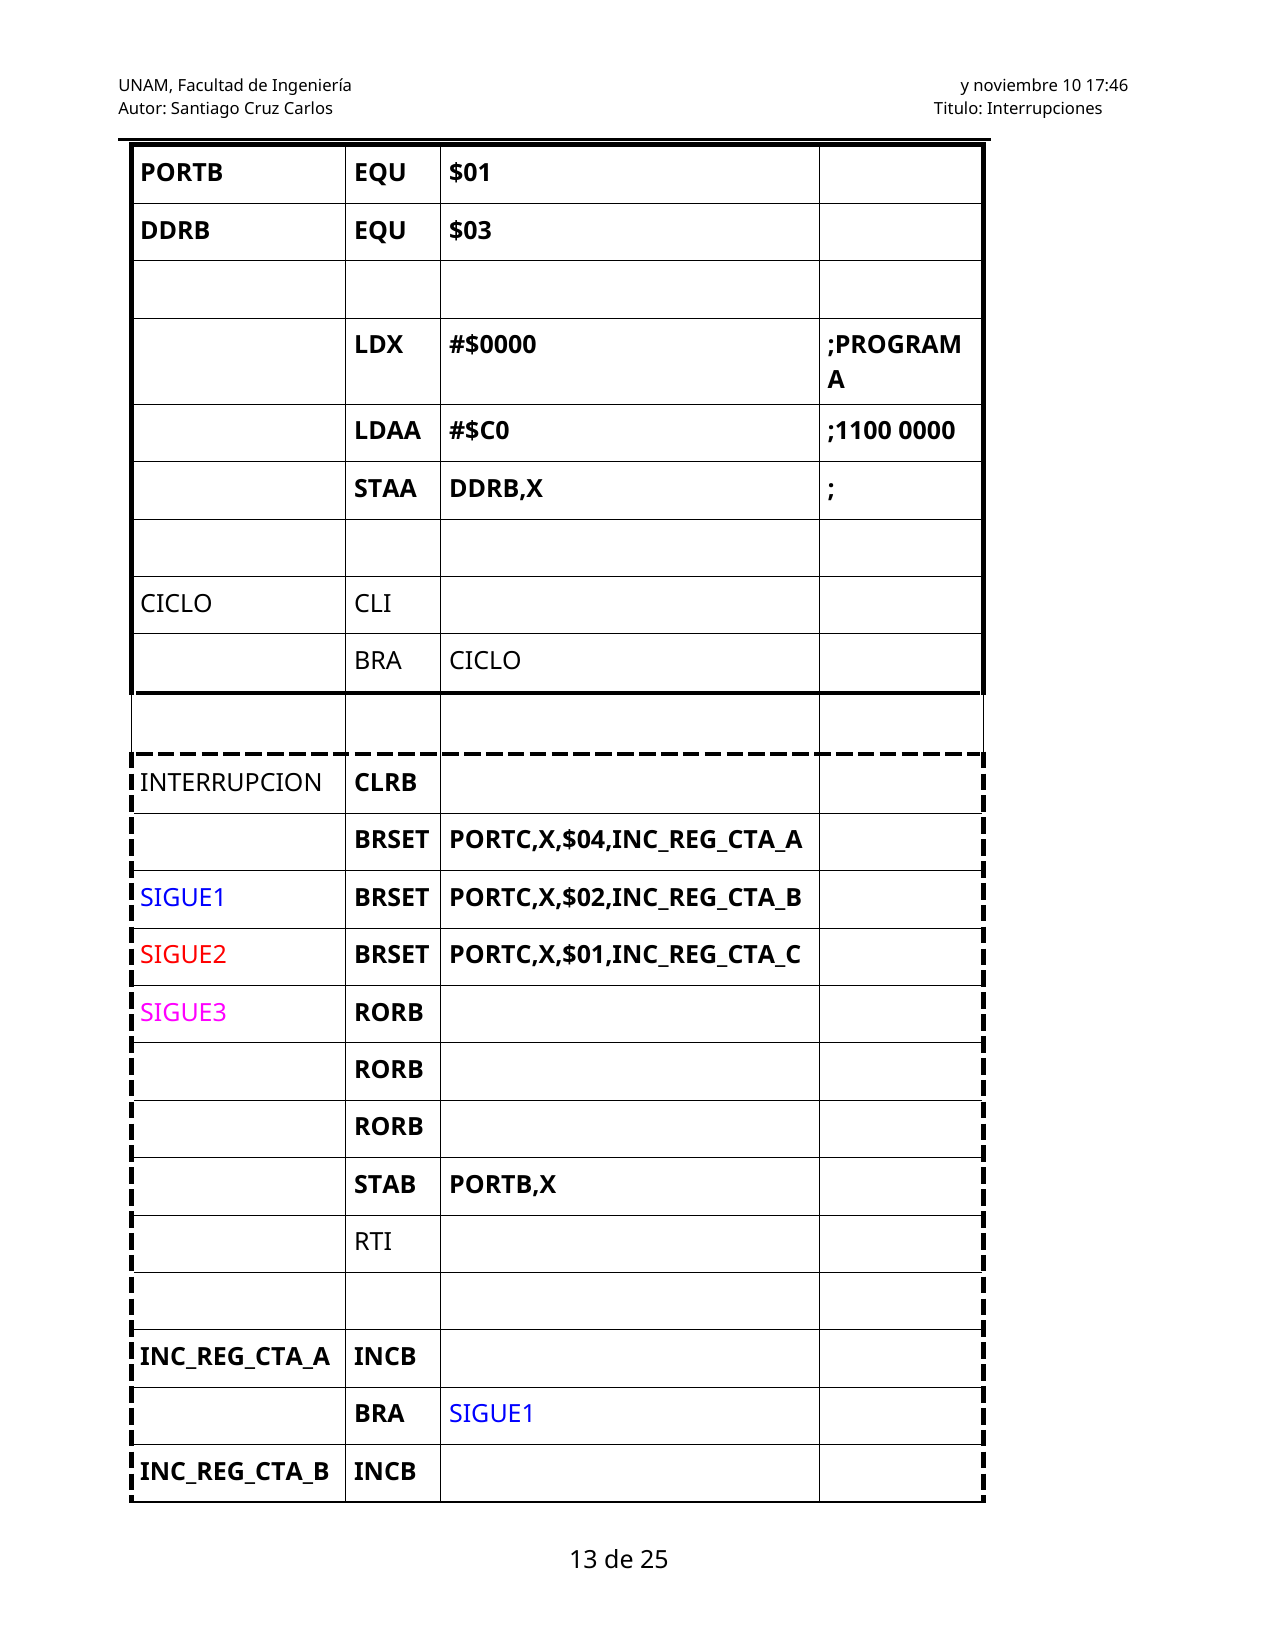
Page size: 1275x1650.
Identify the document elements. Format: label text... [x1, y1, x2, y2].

table_cell BRA [346, 634, 440, 691]
table_cell [346, 520, 440, 576]
table_cell BRSET [346, 929, 440, 985]
table_header $01 [441, 147, 819, 203]
table_cell [820, 1158, 984, 1214]
table_cell [820, 634, 981, 691]
table_cell [820, 752, 984, 813]
table_cell INTERRUPCION [132, 752, 345, 813]
table_cell [820, 929, 984, 985]
table_cell [132, 813, 345, 870]
table_cell [820, 1445, 984, 1501]
table_cell [346, 695, 440, 752]
table_cell [346, 1273, 440, 1329]
table_cell [132, 691, 345, 752]
table_cell ciclo [134, 577, 345, 633]
table_cell [820, 1216, 984, 1272]
table_cell LDAA [346, 405, 440, 461]
table_cell DDRb,X [441, 462, 819, 518]
table_cell [132, 1272, 345, 1329]
table_cell [820, 1272, 984, 1329]
table_cell [441, 520, 819, 576]
table_cell [441, 577, 819, 633]
table_cell STAA [346, 462, 440, 518]
table_cell INC_REG_CTA_B [132, 1445, 345, 1501]
table_cell [132, 1043, 345, 1100]
table_cell [134, 405, 345, 461]
table_cell #$C0 [441, 405, 819, 461]
table_cell [441, 1445, 819, 1501]
table_cell [134, 319, 345, 404]
table_cell [820, 261, 981, 318]
table_cell [441, 752, 819, 813]
table_cell BRSET [346, 871, 440, 927]
table_cell [441, 1043, 819, 1100]
table_cell [441, 986, 819, 1042]
table_cell INC_REG_CTA_A [132, 1330, 345, 1387]
table_cell [441, 1273, 819, 1329]
table_cell ;1100 0000 [820, 405, 981, 461]
table_cell [820, 1100, 984, 1157]
table_cell [820, 204, 981, 260]
table_cell [820, 813, 984, 870]
table_cell ciclo [441, 634, 819, 691]
table_cell sigue3 [132, 986, 345, 1042]
table_cell STAB [346, 1158, 440, 1214]
table_cell [820, 1388, 984, 1444]
table_cell [820, 691, 983, 752]
table_cell CLI [346, 577, 440, 633]
table_cell [132, 1388, 345, 1444]
table_cell INCB [346, 1445, 440, 1501]
table_cell [441, 1330, 819, 1387]
table_cell RTI [346, 1216, 440, 1272]
table_cell DDRB [134, 204, 345, 260]
table_cell LDX [346, 319, 440, 404]
table_cell [441, 695, 819, 752]
table_cell #$0000 [441, 319, 819, 404]
table_cell ;Programa [820, 319, 981, 404]
table_cell INCB [346, 1330, 440, 1387]
table_cell [132, 1216, 345, 1272]
table_cell [134, 520, 345, 576]
table_cell BRA [346, 1388, 440, 1444]
table_cell [820, 1043, 984, 1100]
table_cell BRSET [346, 814, 440, 870]
table_cell PORTC,X,$01,INC_REG_CTA_C [441, 929, 819, 985]
table_cell [820, 986, 984, 1042]
table_cell RORB [346, 1043, 440, 1100]
table_header PORTb [134, 147, 345, 203]
table_cell [134, 462, 345, 518]
table_cell [132, 1100, 345, 1157]
table_cell EQU [346, 204, 440, 260]
table_cell sigue1 [132, 871, 345, 927]
table_cell rorb [346, 1101, 440, 1157]
table_cell [820, 577, 981, 633]
table_cell PORTb,X [441, 1158, 819, 1214]
table_cell sigue1 [441, 1388, 819, 1444]
table_cell [134, 261, 345, 318]
table_cell PORTC,X,$04,INC_REG_CTA_A [441, 814, 819, 870]
table_cell [820, 871, 984, 927]
table_cell [132, 1158, 345, 1214]
table_cell $03 [441, 204, 819, 260]
table_cell [820, 1330, 984, 1387]
table_cell ; [820, 462, 981, 518]
table_cell [346, 261, 440, 318]
table_cell sigue2 [132, 929, 345, 985]
table_header [820, 147, 981, 203]
table_cell [441, 1101, 819, 1157]
table_cell CLRB [346, 752, 440, 813]
table_cell [441, 261, 819, 318]
table_cell [134, 634, 345, 691]
table_cell PORTC,X,$02,INC_REG_CTA_B [441, 871, 819, 927]
table_cell [441, 1216, 819, 1272]
table_header EQU [346, 147, 440, 203]
table_cell [820, 520, 981, 576]
table_cell RORB [346, 986, 440, 1042]
